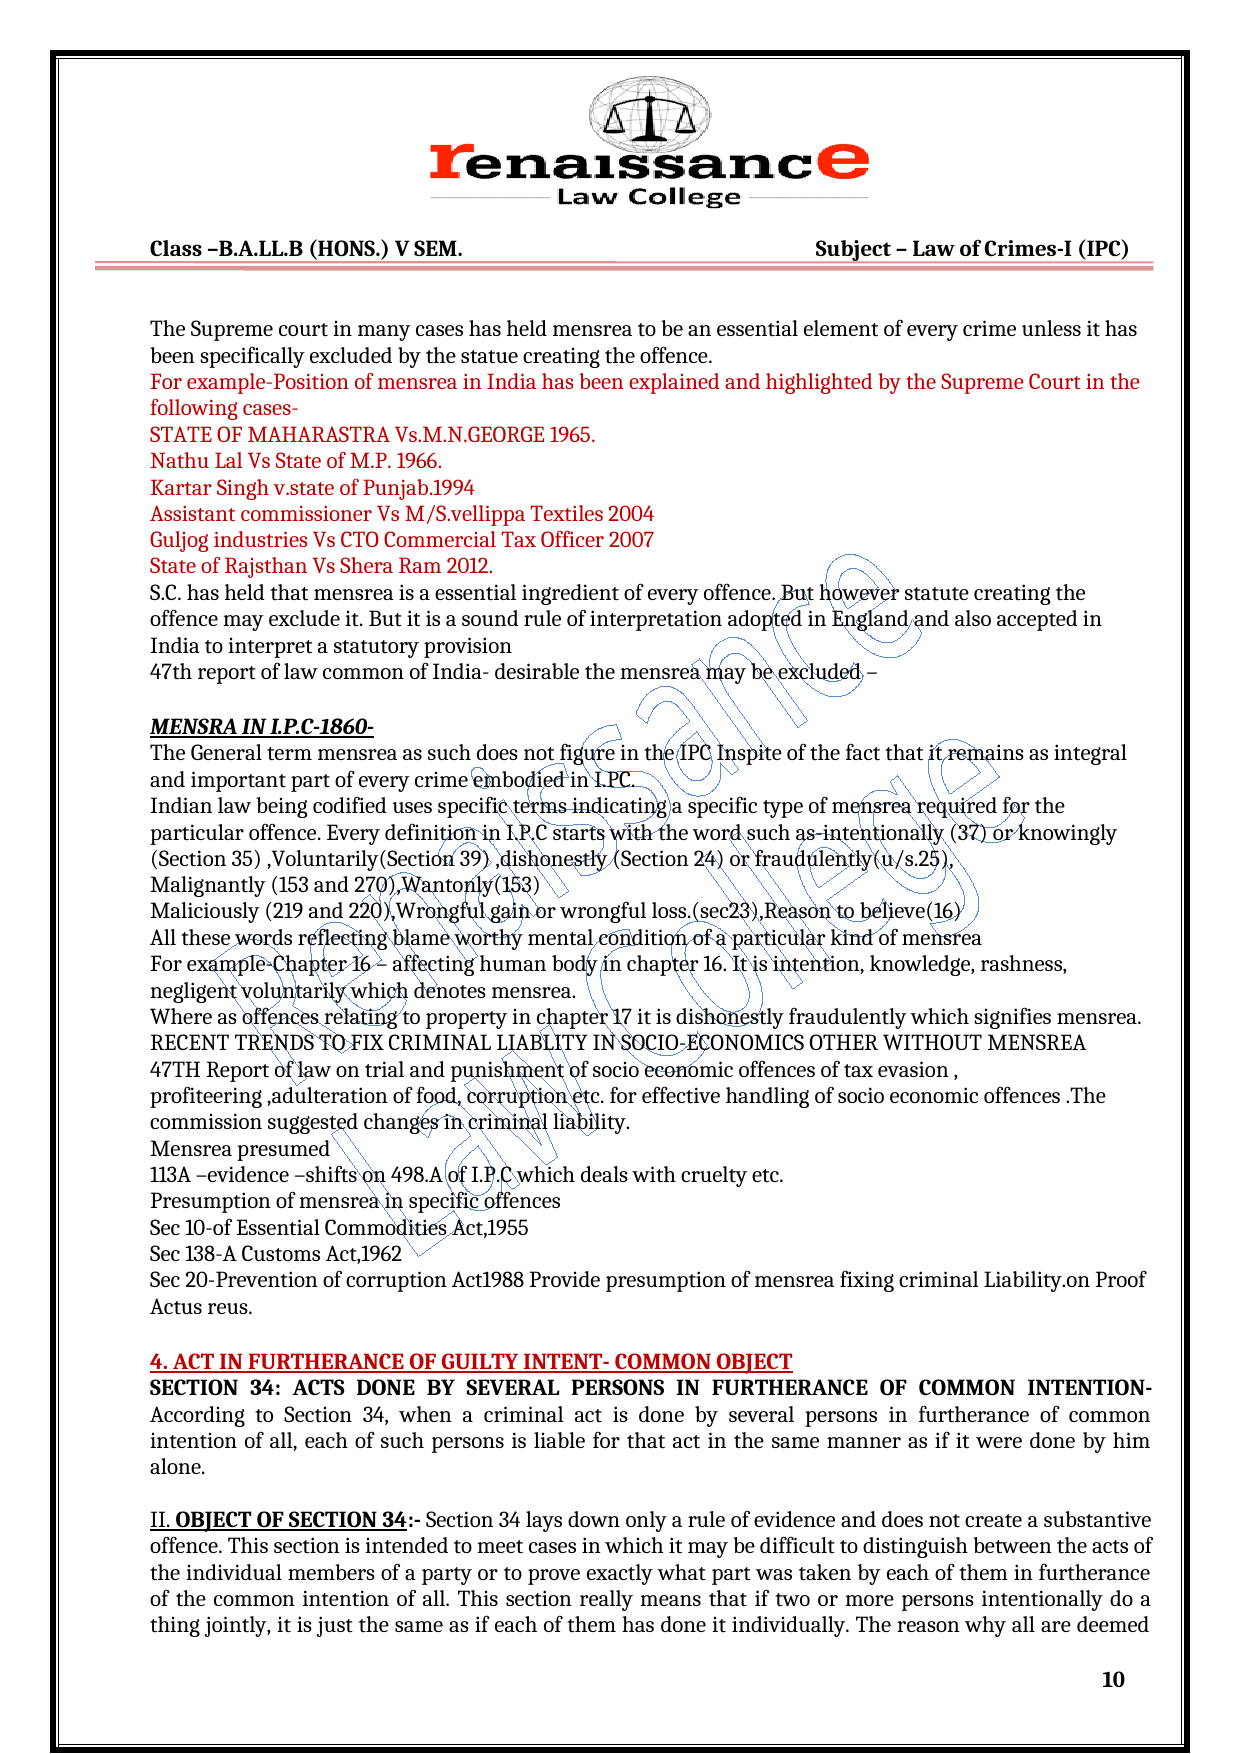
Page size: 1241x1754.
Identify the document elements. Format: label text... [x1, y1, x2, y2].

text The Supreme court in many cases has held mensrea to be an essential element of every crime unless it has been specifically excluded by the statue creating the offence. For example-Position of mensrea in India has been explained and highlighted by the Supreme Court in the following cases- STATE OF MAHARASTRA Vs.M.N.GEORGE 1965. Nathu Lal Vs State of M.P. 1966. Kartar Singh v.state of Punjab.1994 Assistant commissioner Vs M/S.vellippa Textiles 2004 Guljog industries Vs CTO Commercial Tax Officer 2007 State of Rajsthan Vs Shera Ram 2012. S.C. has held that mensrea is a essential ingredient of every offence. But however statute creating the offence may exclude it. But it is a sound rule of interpretation adopted in England and also accepted in India to interpret a statutory provision 47th report of law common of India- desirable the mensrea may be excluded – [150, 316, 1153, 714]
text MENSRA IN I.P.C-1860- The General term mensrea as such does not figure in the IPC Inspite of the fact that it remains as integral and important part of every crime embodied in I.PC. Indian law being codified uses specific terms indicating a specific type of mensrea required for the particular offence. Every definition in I.P.C starts with the word such as-intentionally (37) or knowingly (Section 35) ,Voluntarily(Section 39) ,dishonestly (Section 24) or fraudulently(u/s.25), Malignantly (153 and 270),Wantonly(153) Maliciously (219 and 220),Wrongful gain or wrongful loss.(sec23),Reason to believe(16) All these words reflecting blame worthy mental condition of a particular kind of mensrea For example-Chapter 16 – affecting human body in chapter 16. It is intention, knowledge, rashness, negligent voluntarily which denotes mensrea. Where as offences relating to property in chapter 17 it is dishonestly fraudulently which signifies mensrea. RECENT TRENDS TO FIX CRIMINAL LIABLITY IN SOCIO-ECONOMICS OTHER WITHOUT MENSREA 47TH Report of law on trial and punishment of socio economic offences of tax evasion , profiteering ,adulteration of food, corruption etc. for effective handling of socio economic offences .The commission suggested changes in criminal liability. Mensrea presumed 113A –evidence –shifts on 498.A of I.P.C which deals with cruelty etc. Presumption of mensrea in specific offences Sec 10-of Essential Commodities Act,1955 Sec 138-A Customs Act,1962 Sec 20-Prevention of corruption Act1988 Provide presumption of mensrea fixing criminal Liability.on Proof Actus reus. [150, 714, 1153, 1349]
text 4. ACT IN FURTHERANCE OF GUILTY INTENT- COMMON OBJECT [150, 1349, 1153, 1375]
picture [406, 75, 897, 209]
